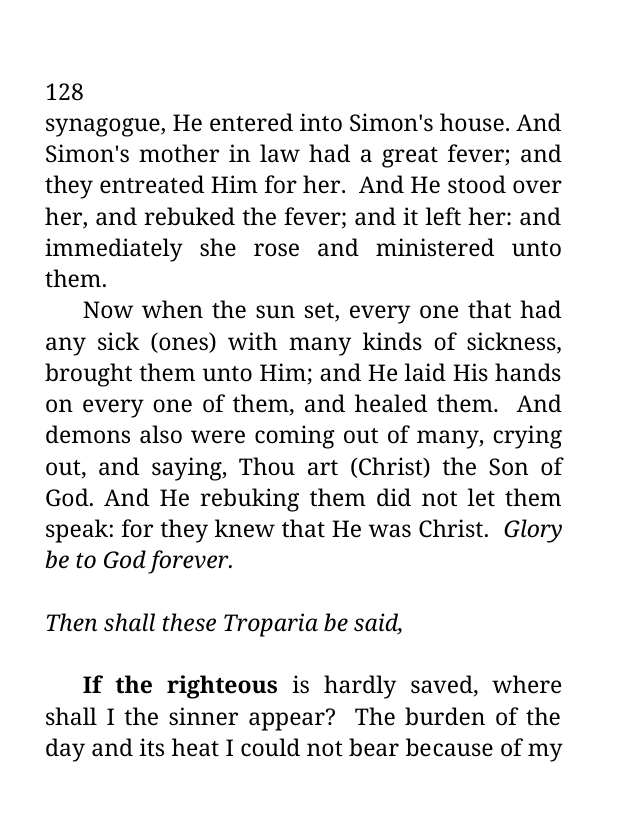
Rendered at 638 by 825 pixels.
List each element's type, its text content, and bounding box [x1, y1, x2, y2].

text Then shall these Troparia be said, [45, 607, 562, 638]
text Now when the sun set, every one that had any sick (ones) with many kinds of sickness, brought them unto Him; and He laid His hands on every one of them, and healed them. And demons also were coming out of many, crying out, and saying, Thou art (Christ) the Son of God. And He rebuking them did not let them speak: for they knew that He was Christ. Glory be to God forever. [45, 294, 562, 576]
